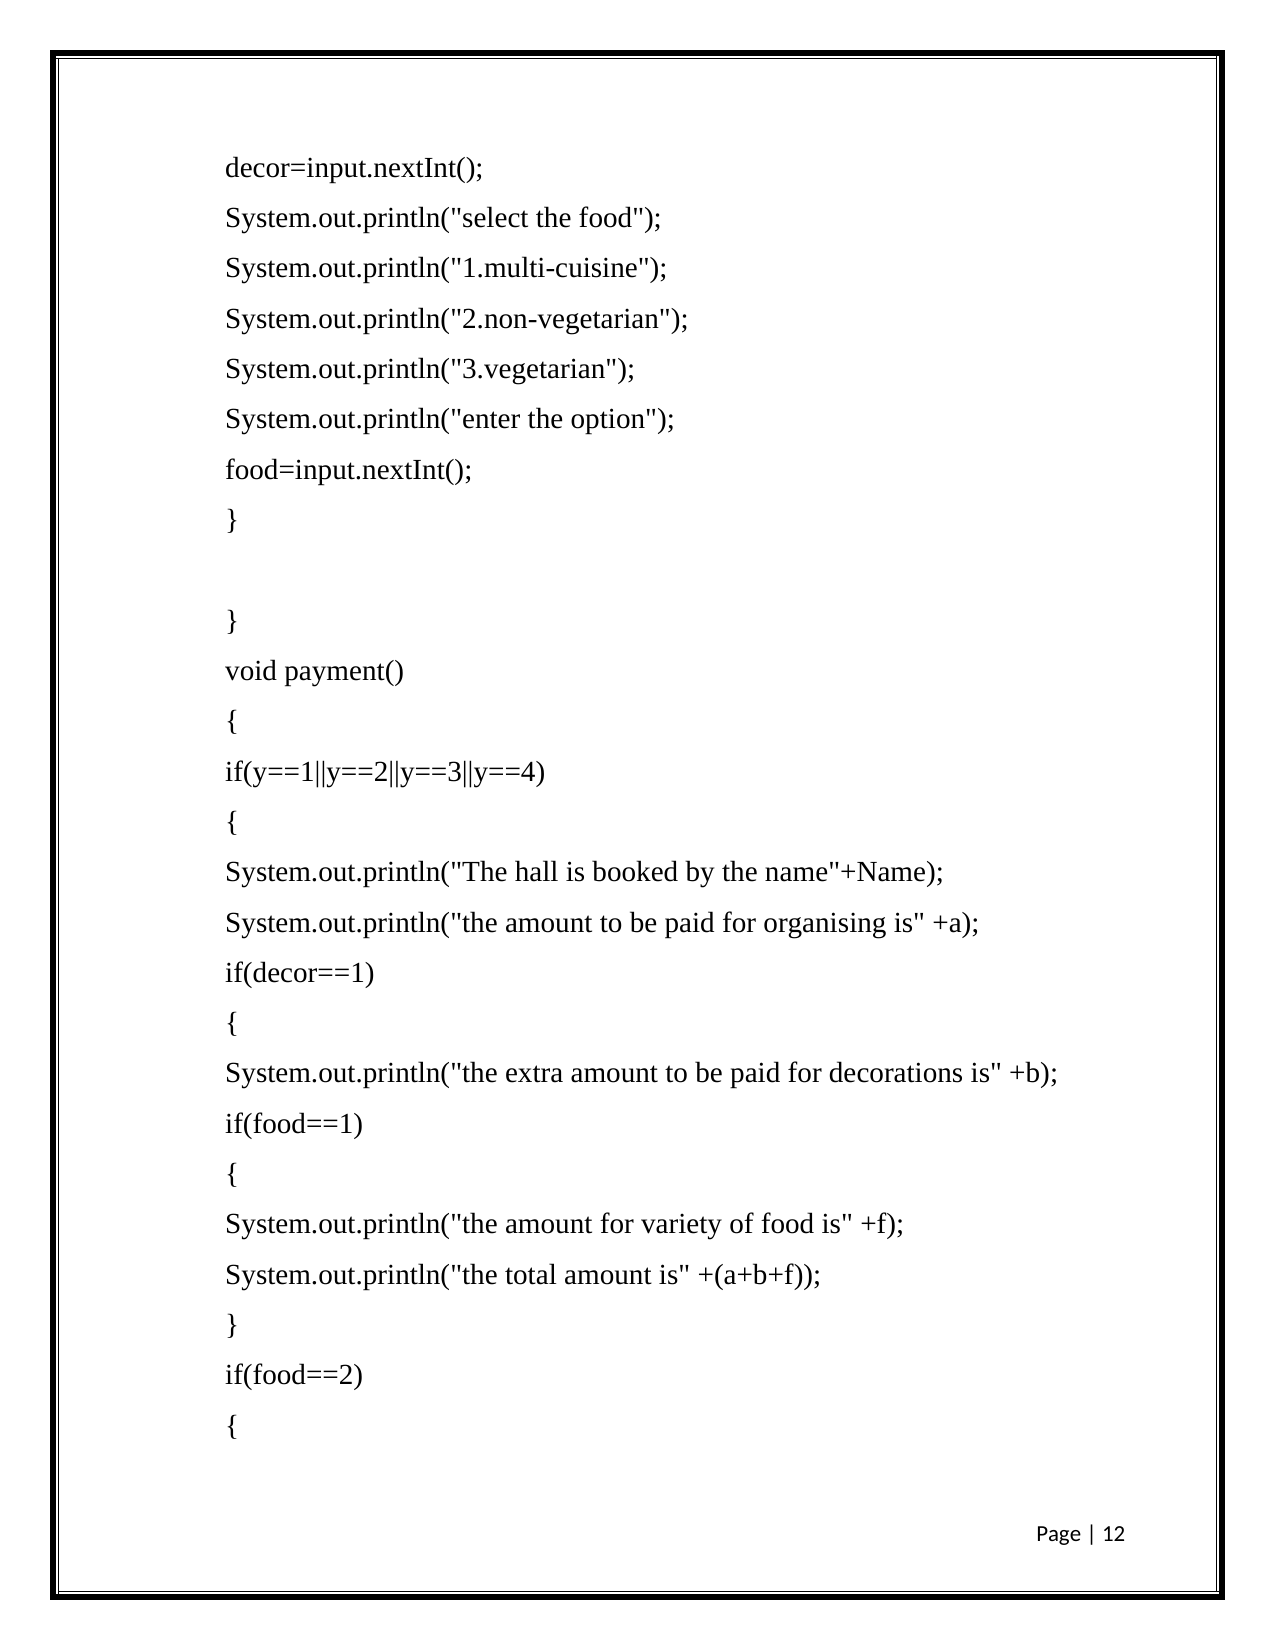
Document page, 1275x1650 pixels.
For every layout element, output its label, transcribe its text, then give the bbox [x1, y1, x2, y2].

list System.out.println("1.multi-cuisine"); [225, 251, 1125, 284]
list System.out.println("the total amount is" +(a+b+f)); [225, 1257, 1125, 1290]
list { [225, 1156, 1125, 1190]
list if(y==1||y==2||y==3||y==4) [225, 754, 1125, 787]
list if(food==2) [225, 1357, 1125, 1391]
list { [225, 1408, 1125, 1441]
list } [225, 502, 1125, 536]
list food=input.nextInt(); [225, 452, 1125, 485]
list System.out.println("the amount to be paid for organising is" +a); [225, 905, 1125, 938]
list void payment() [225, 653, 1125, 687]
list { [225, 1005, 1125, 1039]
list { [225, 703, 1125, 737]
list System.out.println("The hall is booked by the name"+Name); [225, 854, 1125, 888]
list if(decor==1) [225, 955, 1125, 988]
list } [225, 603, 1125, 636]
list System.out.println("the amount for variety of food is" +f); [225, 1207, 1125, 1240]
list System.out.println("2.non-vegetarian"); [225, 301, 1125, 334]
list { [225, 804, 1125, 838]
list decor=input.nextInt(); [225, 150, 1125, 183]
list System.out.println("3.vegetarian"); [225, 351, 1125, 385]
list System.out.println("the extra amount to be paid for decorations is" +b); [225, 1056, 1125, 1089]
list } [225, 1307, 1125, 1341]
list if(food==1) [225, 1106, 1125, 1139]
list System.out.println("select the food"); [225, 200, 1125, 234]
list System.out.println("enter the option"); [225, 402, 1125, 435]
